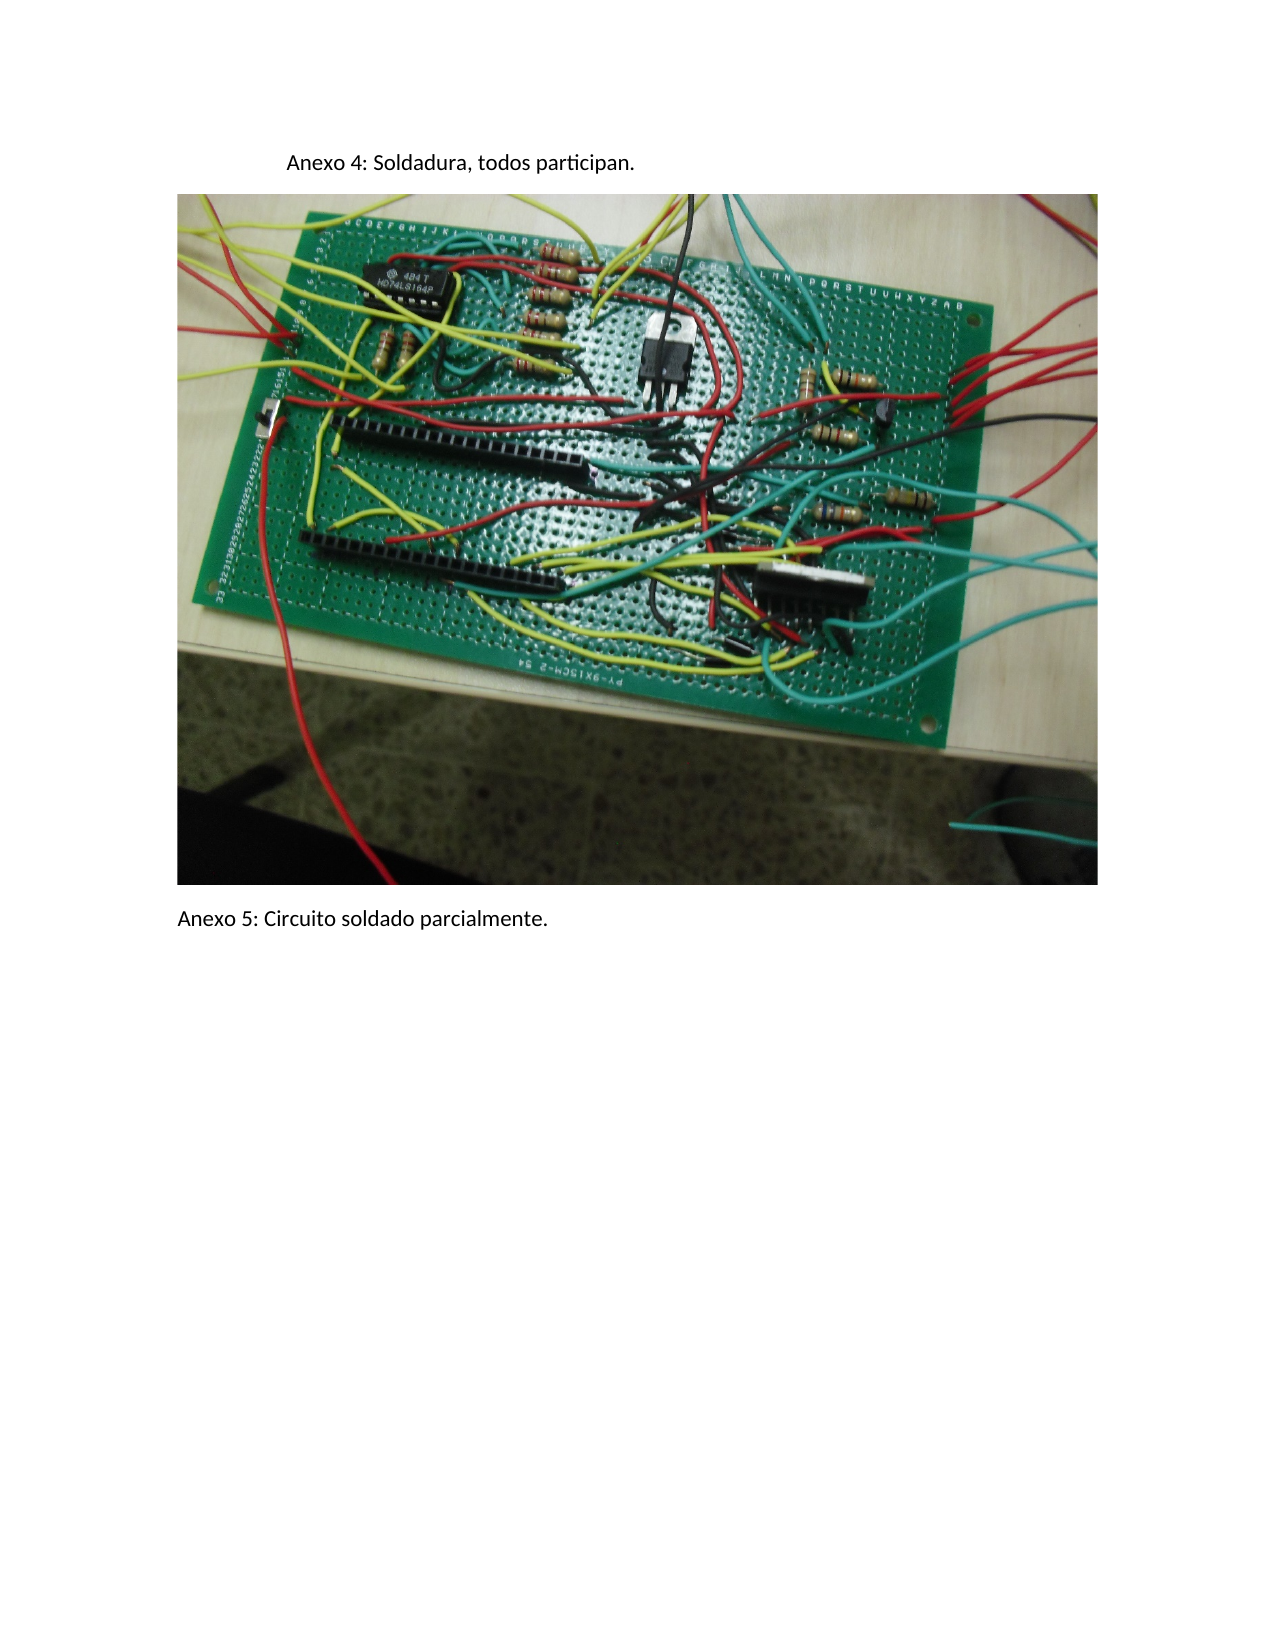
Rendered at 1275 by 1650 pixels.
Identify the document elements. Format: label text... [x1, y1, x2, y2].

text Anexo 5: Circuito soldado parcialmente. [177, 904, 1098, 932]
text Anexo 4: Soldadura, todos participan. [177, 148, 1098, 176]
picture [177, 194, 1098, 885]
